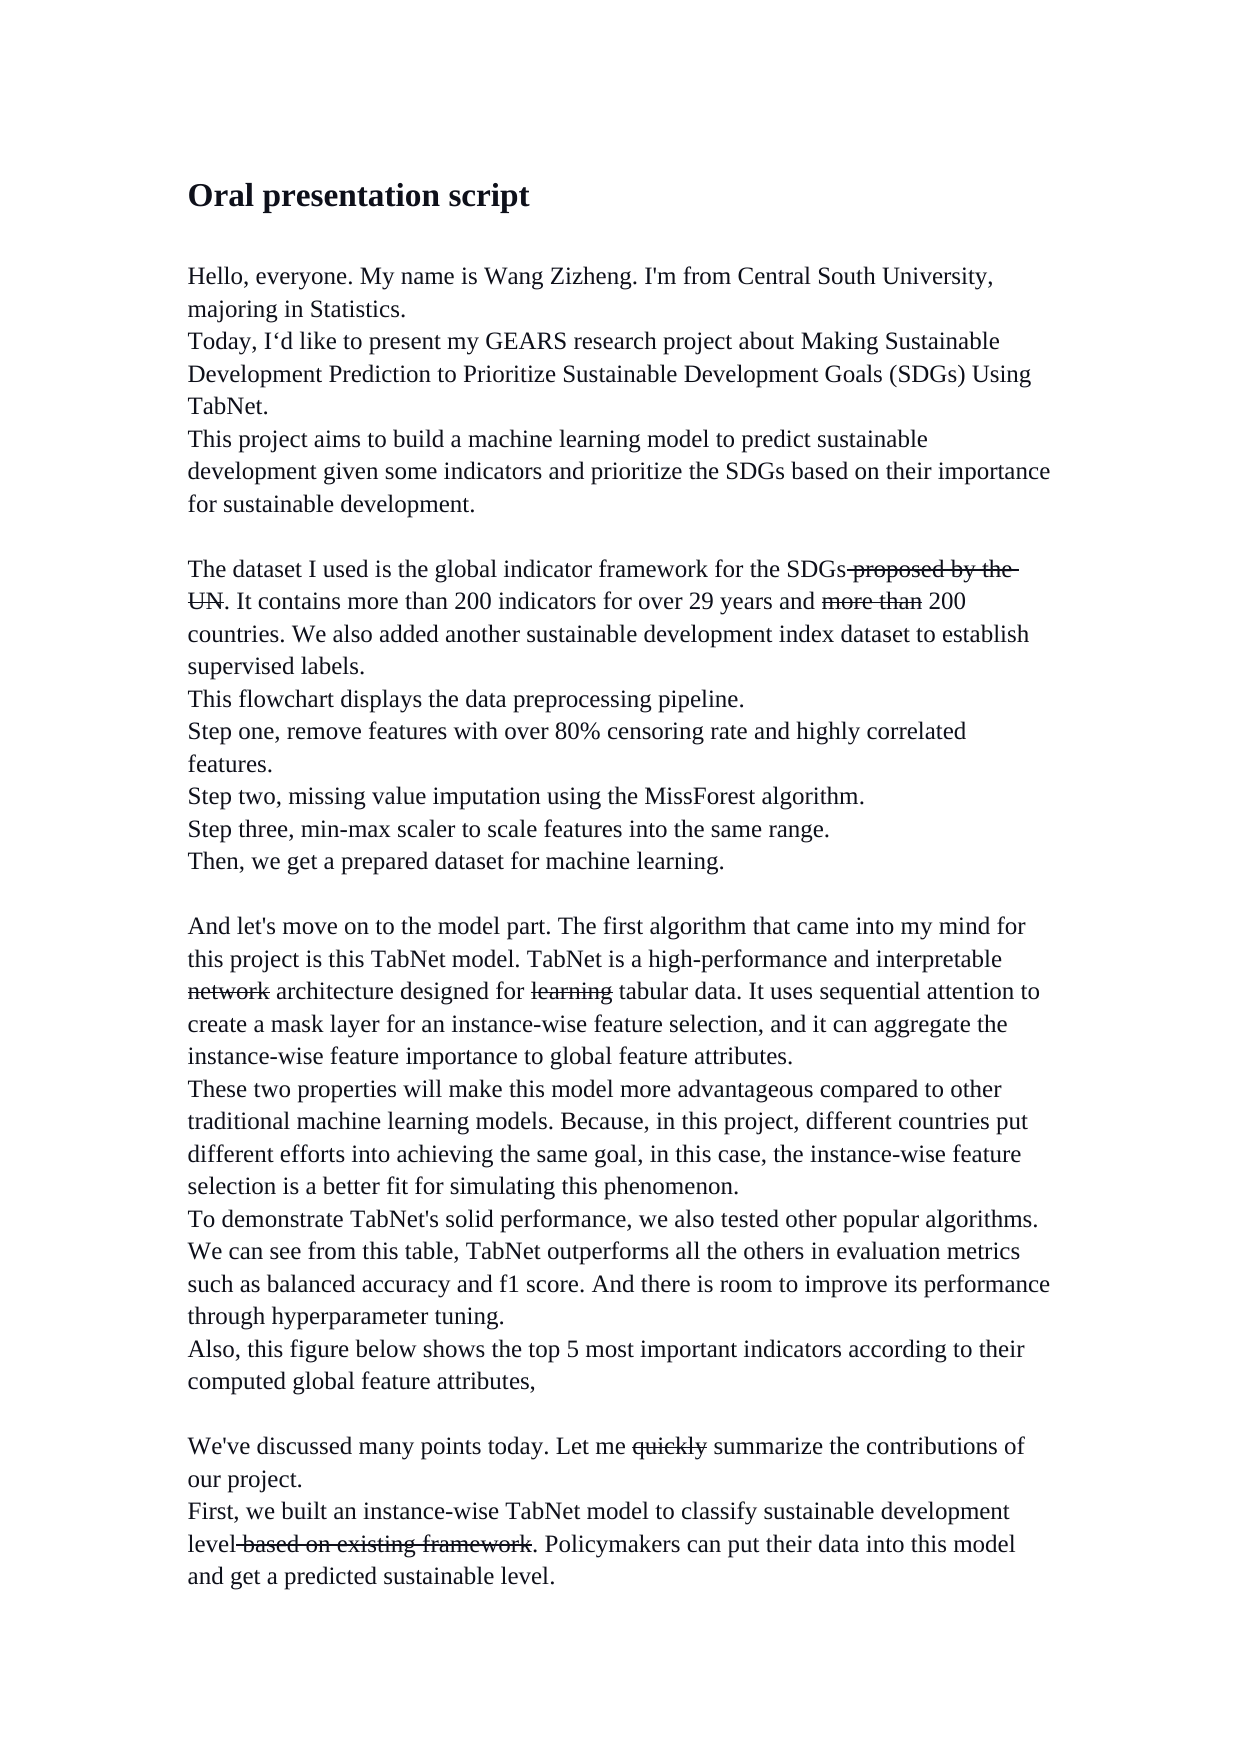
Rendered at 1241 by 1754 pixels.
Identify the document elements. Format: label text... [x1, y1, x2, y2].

text Also, this figure below shows the top 5 most important indicators according to their computed global feature attributes, [187, 1332, 1053, 1397]
text This project aims to build a machine learning model to predict sustainable development given some indicators and prioritize the SDGs based on their importance for sustainable development. [187, 422, 1053, 519]
text To demonstrate TabNet's solid performance, we also tested other popular algorithms. We can see from this table, TabNet outperforms all the others in evaluation metrics such as balanced accuracy and f1 score. And there is room to improve its performance through hyperparameter tuning. [187, 1202, 1053, 1332]
text We've discussed many points today. Let me quickly summarize the contributions of our project. [187, 1429, 1053, 1494]
text Step one, remove features with over 80% censoring rate and highly correlated features. [187, 714, 1053, 779]
text The dataset I used is the global indicator framework for the SDGs proposed by the UN. It contains more than 200 indicators for over 29 years and more than 200 countries. We also added another sustainable development index dataset to establish supervised labels. [187, 552, 1053, 682]
text Step two, missing value imputation using the MissForest algorithm. [187, 779, 1053, 812]
text Today, I‘d like to present my GEARS research project about Making Sustainable Development Prediction to Prioritize Sustainable Development Goals (SDGs) Using TabNet. [187, 324, 1053, 422]
text Then, we get a prepared dataset for machine learning. [187, 844, 1053, 877]
text Hello, everyone. My name is Wang Zizheng. I'm from Central South University, majoring in Statistics. [187, 259, 1053, 324]
text And let's move on to the model part. The first algorithm that came into my mind for this project is this TabNet model. TabNet is a high-performance and interpretable network architecture designed for learning tabular data. It uses sequential attention to create a mask layer for an instance-wise feature selection, and it can aggregate the instance-wise feature importance to global feature attributes. [187, 909, 1053, 1072]
text Oral presentation script [187, 162, 1053, 227]
text These two properties will make this model more advantageous compared to other traditional machine learning models. Because, in this project, different countries put different efforts into achieving the same goal, in this case, the instance-wise feature selection is a better fit for simulating this phenomenon. [187, 1072, 1053, 1202]
text Step three, min-max scaler to scale features into the same range. [187, 812, 1053, 844]
text First, we built an instance-wise TabNet model to classify sustainable development level based on existing framework. Policymakers can put their data into this model and get a predicted sustainable level. [187, 1494, 1053, 1592]
text This flowchart displays the data preprocessing pipeline. [187, 682, 1053, 714]
